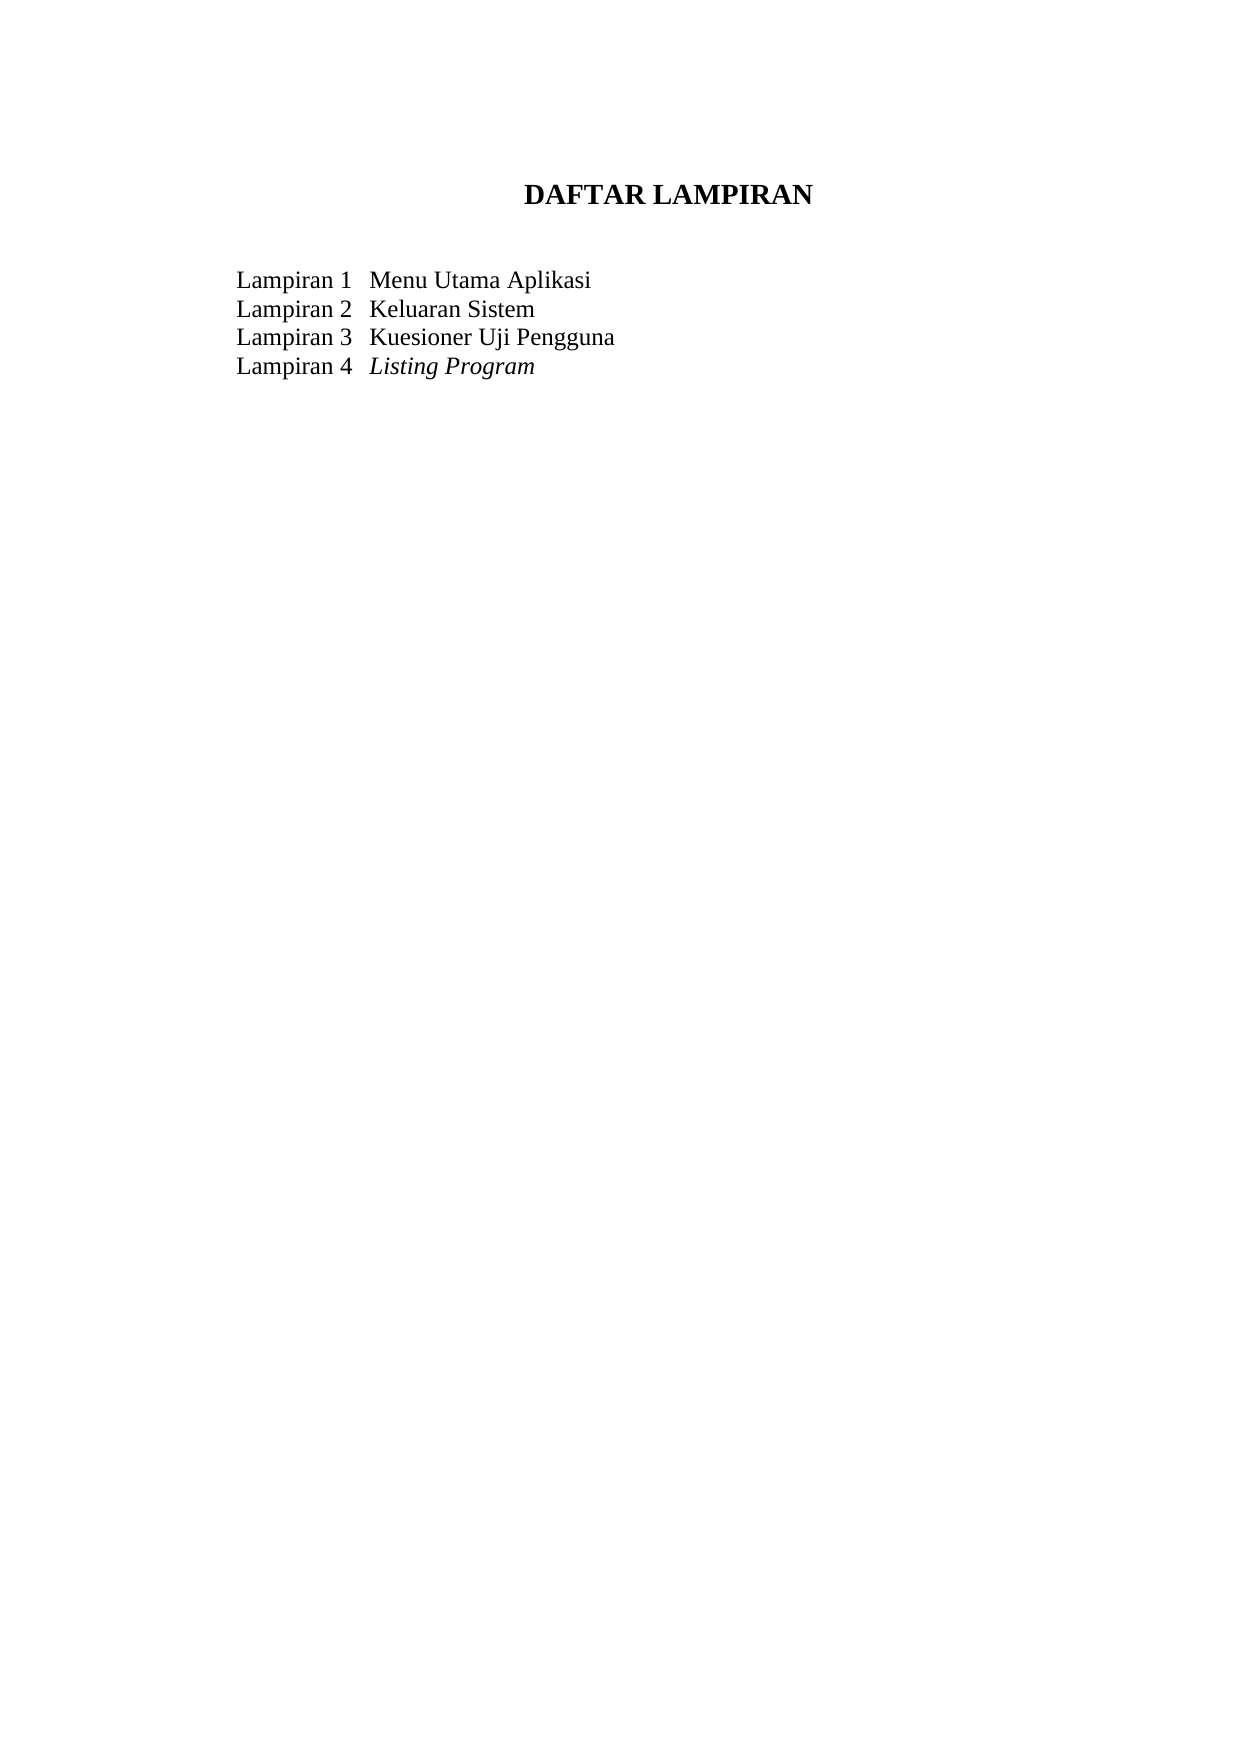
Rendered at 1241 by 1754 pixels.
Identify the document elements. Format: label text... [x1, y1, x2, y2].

text Lampiran 3 Kuesioner Uji Pengguna [236, 322, 1063, 351]
subtitle DAFTAR LAMPIRAN [274, 177, 1063, 211]
text Lampiran 4 Listing Program [236, 351, 1063, 380]
text Lampiran 1 Menu Utama Aplikasi [236, 265, 1063, 294]
text Lampiran 2 Keluaran Sistem [236, 294, 1063, 322]
